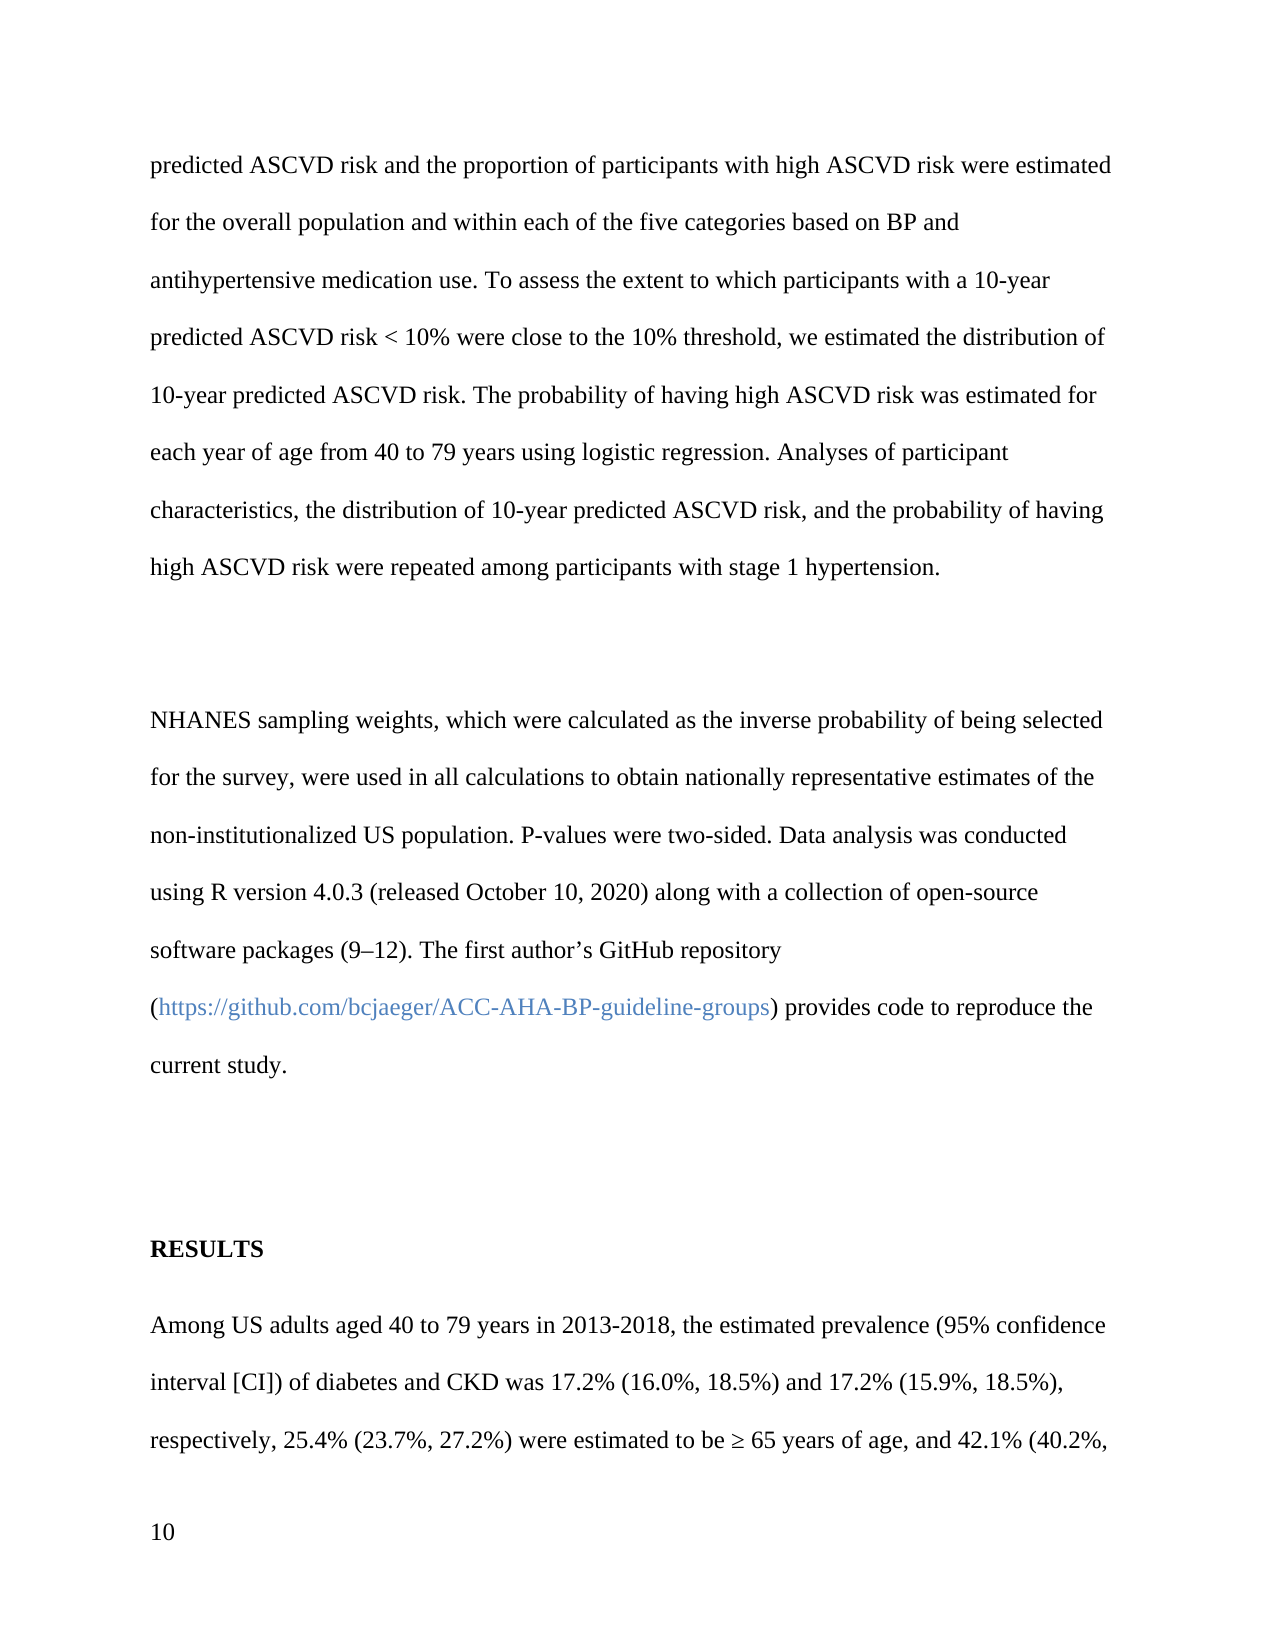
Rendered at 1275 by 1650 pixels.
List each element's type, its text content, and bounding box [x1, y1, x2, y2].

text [150, 1310, 1125, 1454]
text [150, 150, 1125, 581]
subtitle RESULTS [150, 1234, 1125, 1262]
text NHANES sampling weights, which were calculated as the inverse probability of being selected for the survey, were used in all calculations to obtain nationally representative estimates of the non-institutionalized US population. P-values were two-sided. Data analysis was conducted using R version 4.0.3 (released October 10, 2020) along with a collection of open-source software packages (9–12). The first author’s GitHub repository (https://github.com/bcjaeger/ACC-AHA-BP-guideline-groups) provides code to reproduce the current study. [150, 705, 1125, 1079]
